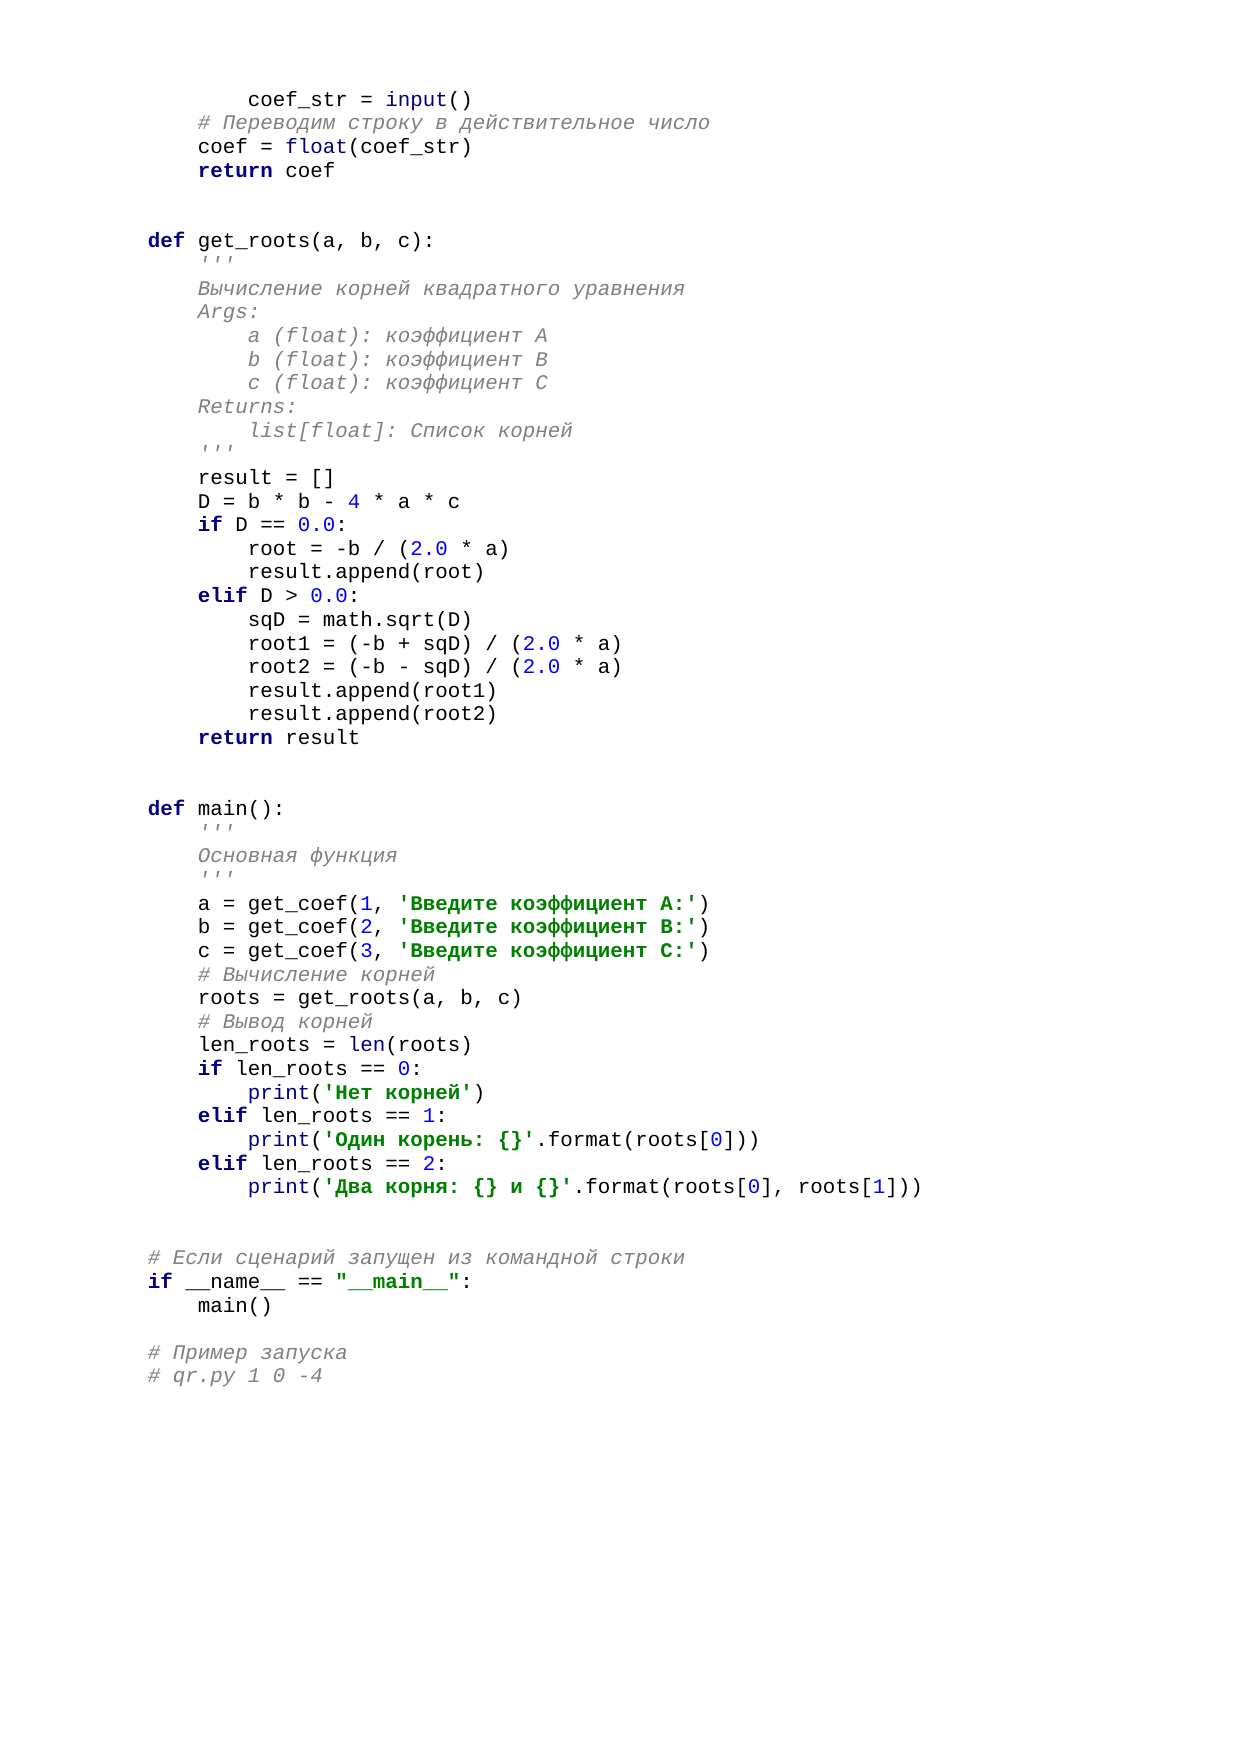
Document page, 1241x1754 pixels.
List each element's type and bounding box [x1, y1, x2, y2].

text [148, 89, 1181, 1389]
